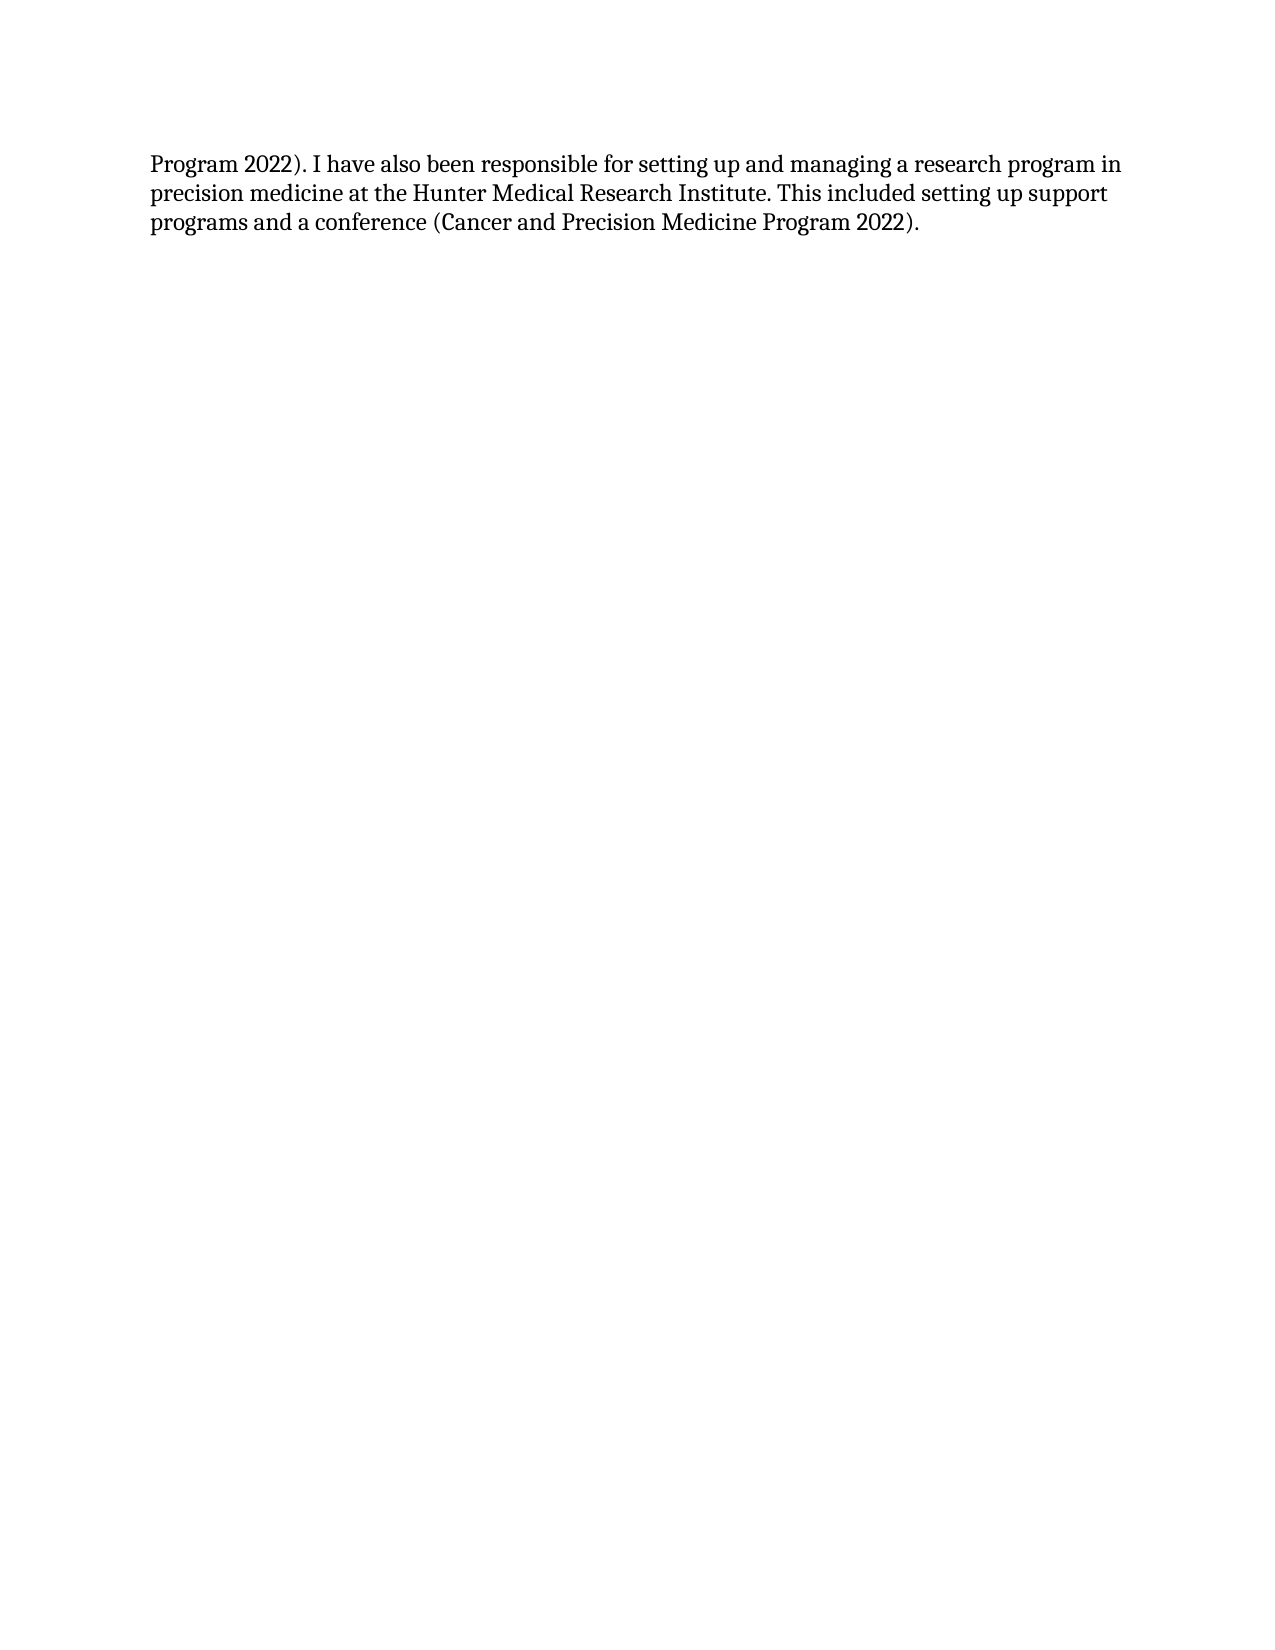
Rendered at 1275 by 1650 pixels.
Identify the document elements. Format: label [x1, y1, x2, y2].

text [150, 150, 1125, 236]
